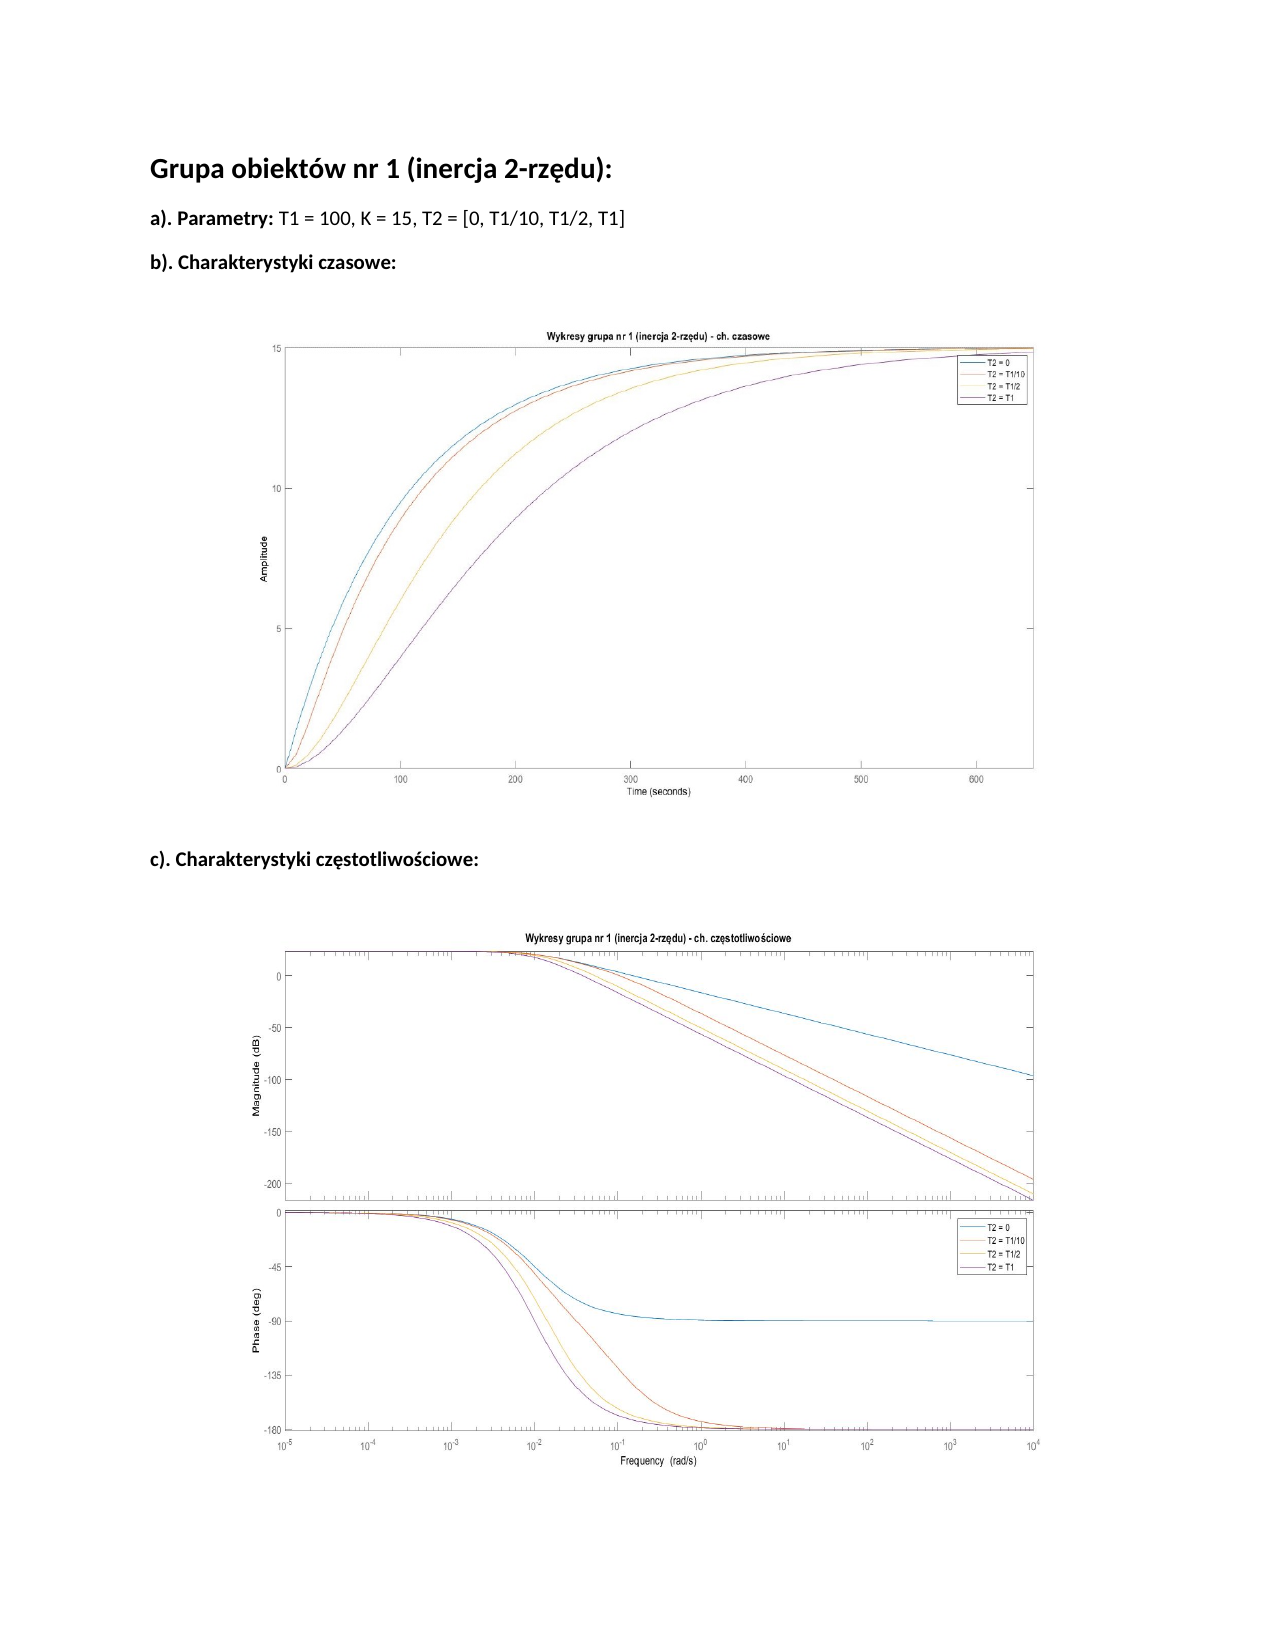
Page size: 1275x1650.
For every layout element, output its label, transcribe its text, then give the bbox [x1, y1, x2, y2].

text b). Charakterystyki czasowe: [150, 249, 1125, 274]
text Grupa obiektów nr 1 (inercja 2-rzędu): [150, 150, 1125, 186]
picture [150, 890, 1125, 1498]
text a). Parametry: T1 = 100, K = 15, T2 = [0, T1/10, T1/2, T1] [150, 205, 1125, 231]
text c). Charakterystyki częstotliwościowe: [150, 846, 1125, 871]
picture [150, 293, 1125, 827]
